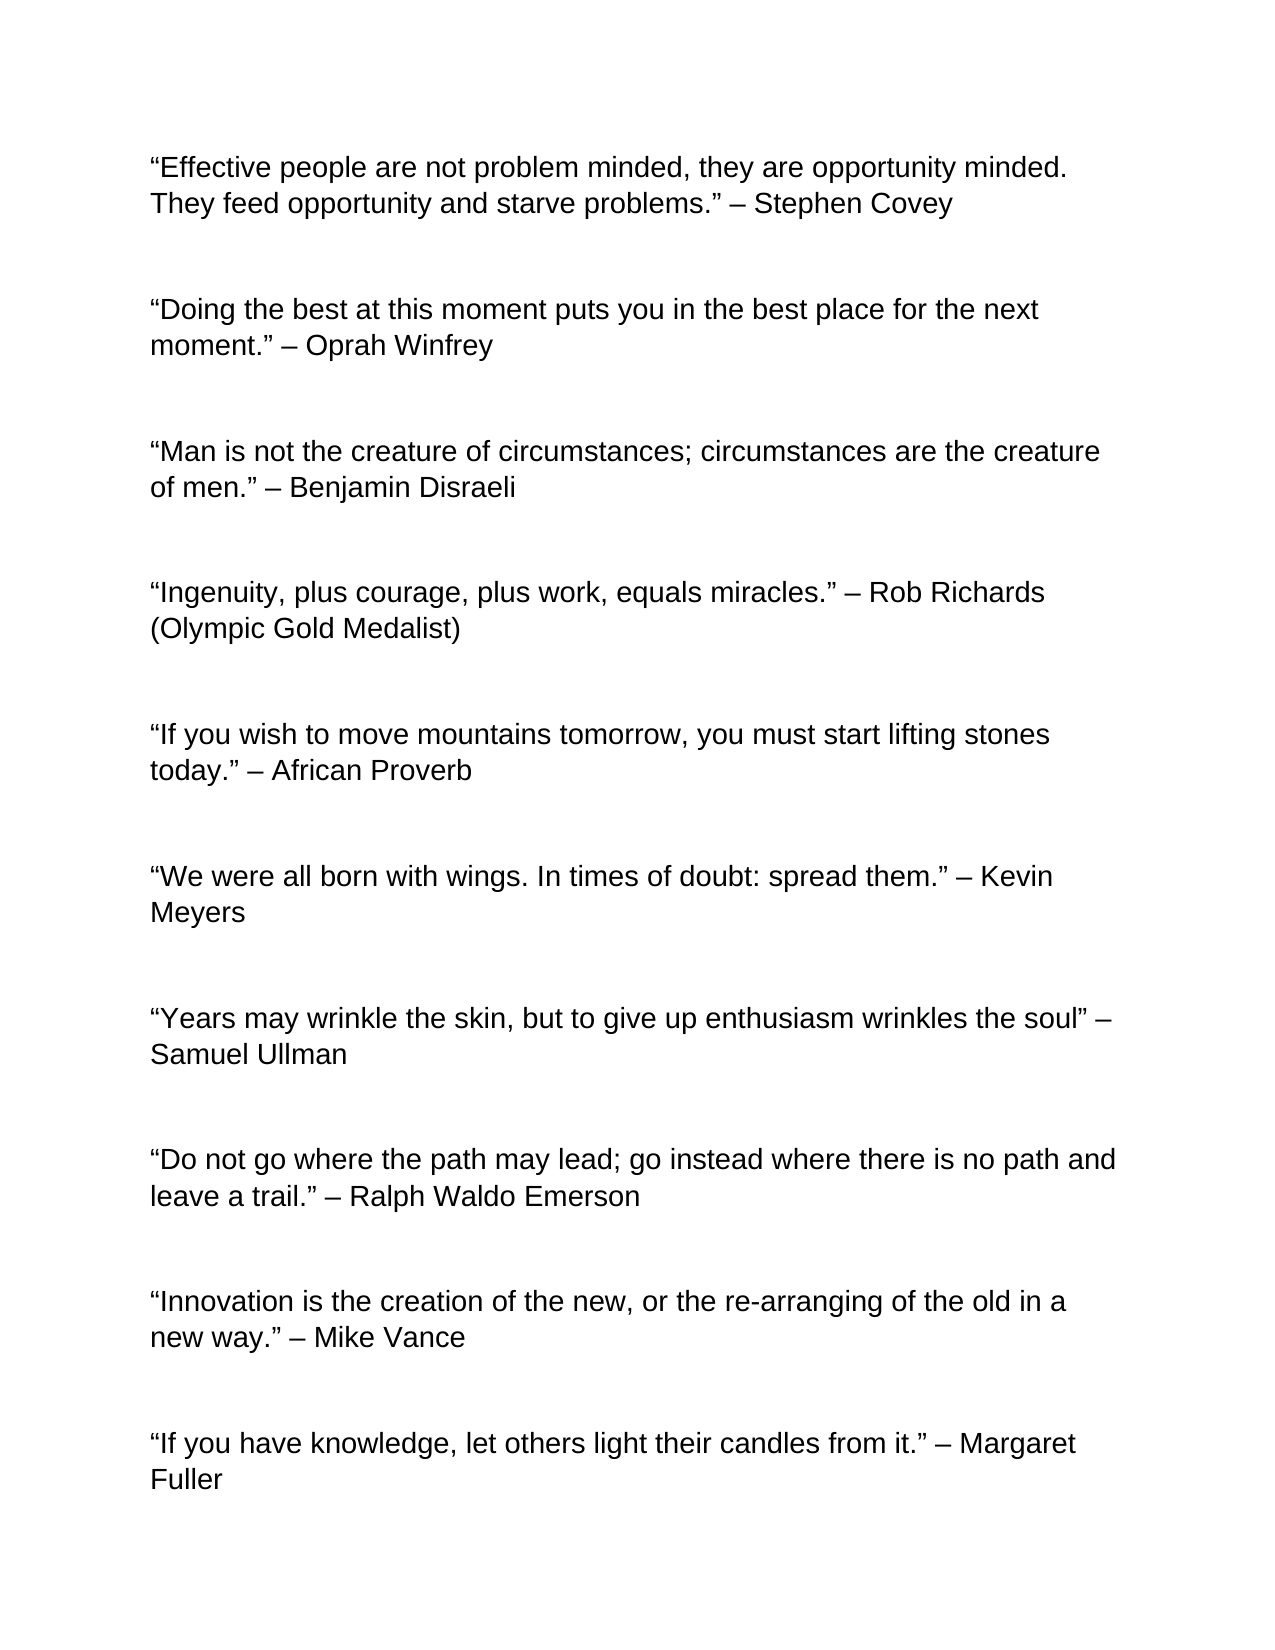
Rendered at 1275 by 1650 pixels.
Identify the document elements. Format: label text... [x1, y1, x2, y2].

text “Man is not the creature of circumstances; circumstances are the creature of men.” – Benjamin Disraeli [150, 433, 1125, 503]
text “If you wish to move mountains tomorrow, you must start lifting stones today.” – African Proverb [150, 717, 1125, 787]
text “If you have knowledge, let others light their candles from it.” – Margaret Fuller [150, 1426, 1125, 1496]
text “Years may wrinkle the skin, but to give up enthusiasm wrinkles the soul” – Samuel Ullman [150, 1001, 1125, 1070]
text “We were all born with wings. In times of doubt: spread them.” – Kevin Meyers [150, 859, 1125, 928]
text “Innovation is the creation of the new, or the re-arranging of the old in a new way.” – Mike Vance [150, 1284, 1125, 1354]
text “Effective people are not problem minded, they are opportunity minded. They feed opportunity and starve problems.” – Stephen Covey [150, 150, 1125, 220]
text “Doing the best at this moment puts you in the best place for the next moment.” – Oprah Winfrey [150, 292, 1125, 361]
text “Do not go where the path may lead; go instead where there is no path and leave a trail.” – Ralph Waldo Emerson [150, 1142, 1125, 1212]
text “Ingenuity, plus courage, plus work, equals miracles.” – Rob Richards (Olympic Gold Medalist) [150, 575, 1125, 645]
